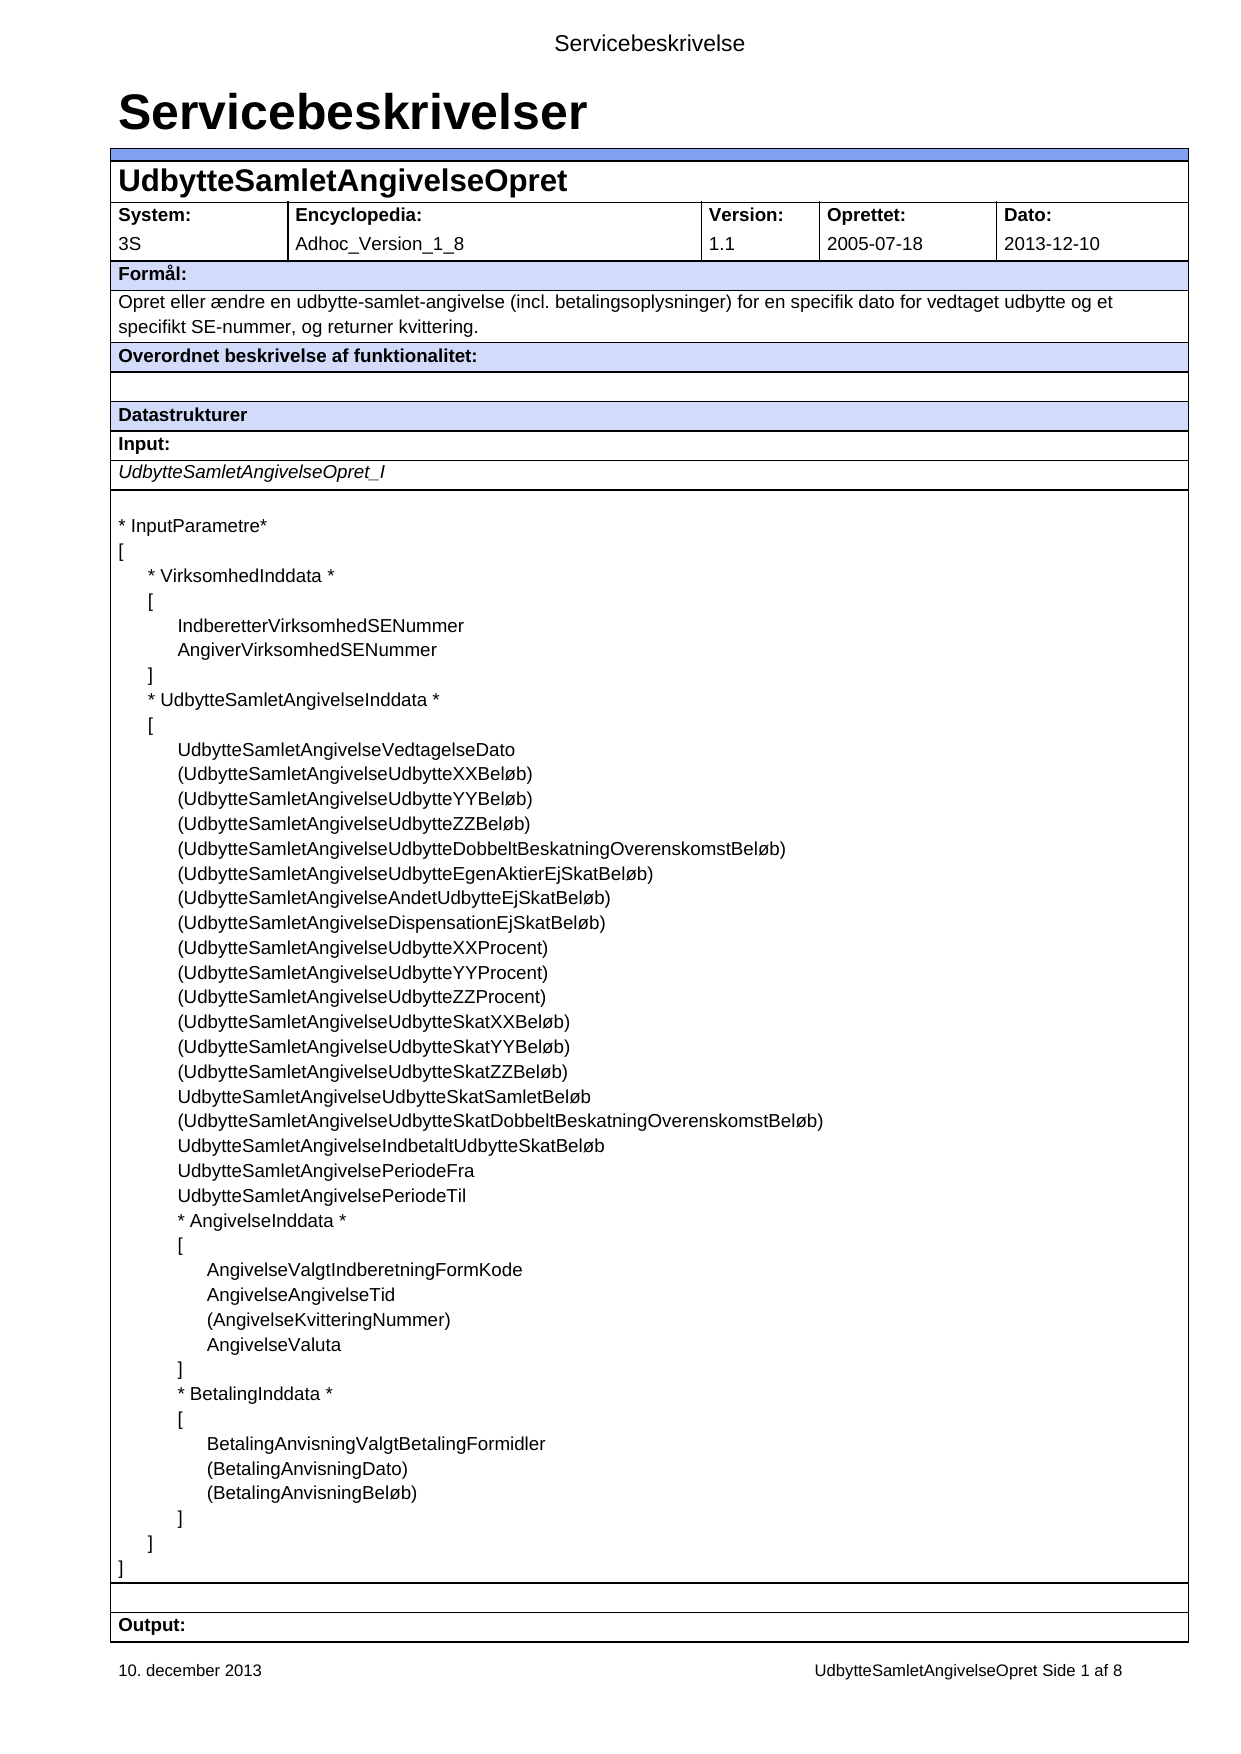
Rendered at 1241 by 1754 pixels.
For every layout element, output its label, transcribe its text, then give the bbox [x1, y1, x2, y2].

table_cell Version: [702, 203, 819, 231]
table_cell Formål: [111, 262, 1188, 290]
text Servicebeskrivelser [118, 82, 1181, 140]
table_cell 3S [111, 231, 287, 260]
table_cell 1.1 [702, 231, 819, 260]
table_cell 2005-07-18 [820, 231, 996, 260]
table_header [111, 149, 1188, 160]
table_cell Datastrukturer [111, 402, 1188, 430]
table_cell Input: [111, 432, 1188, 459]
table_cell Output: [111, 1613, 1188, 1641]
table_cell [111, 1584, 1188, 1611]
table_cell Oprettet: [820, 203, 996, 231]
table_cell System: [111, 203, 287, 231]
table_cell [111, 373, 1188, 401]
table_cell Dato: [997, 203, 1188, 231]
table_cell Overordnet beskrivelse af funktionalitet: [111, 343, 1188, 371]
table_cell Adhoc_Version_1_8 [289, 231, 701, 260]
table_cell UdbytteSamletAngivelseOpret [111, 162, 1188, 201]
table_cell Opret eller ændre en udbytte-samlet-angivelse (incl. betalingsoplysninger) for en specifik dato for vedtaget udbytte og et specifikt SE-nummer, og returner kvittering. [111, 291, 1188, 342]
table_cell Encyclopedia: [289, 203, 701, 231]
table_cell 2013-12-10 [997, 231, 1188, 260]
table_cell UdbytteSamletAngivelseOpret_I [111, 461, 1188, 489]
table_cell * InputParametre* [ * VirksomhedInddata * [ IndberetterVirksomhedSENummer AngiverVirksomhedSENummer ] * UdbytteSamletAngivelseInddata * [ UdbytteSamletAngivelseVedtagelseDato (UdbytteSamletAngivelseUdbytteXXBeløb) (UdbytteSamletAngivelseUdbytteYYBeløb) (UdbytteSamletAngivelseUdbytteZZBeløb) (UdbytteSamletAngivelseUdbytteDobbeltBeskatningOverenskomstBeløb) (UdbytteSamletAngivelseUdbytteEgenAktierEjSkatBeløb) (UdbytteSamletAngivelseAndetUdbytteEjSkatBeløb) (UdbytteSamletAngivelseDispensationEjSkatBeløb) (UdbytteSamletAngivelseUdbytteXXProcent) (UdbytteSamletAngivelseUdbytteYYProcent) (UdbytteSamletAngivelseUdbytteZZProcent) (UdbytteSamletAngivelseUdbytteSkatXXBeløb) (UdbytteSamletAngivelseUdbytteSkatYYBeløb) (UdbytteSamletAngivelseUdbytteSkatZZBeløb) UdbytteSamletAngivelseUdbytteSkatSamletBeløb (UdbytteSamletAngivelseUdbytteSkatDobbeltBeskatningOverenskomstBeløb) UdbytteSamletAngivelseIndbetaltUdbytteSkatBeløb UdbytteSamletAngivelsePeriodeFra UdbytteSamletAngivelsePeriodeTil * AngivelseInddata * [ AngivelseValgtIndberetningFormKode AngivelseAngivelseTid (AngivelseKvitteringNummer) AngivelseValuta ] * BetalingInddata * [ BetalingAnvisningValgtBetalingFormidler (BetalingAnvisningDato) (BetalingAnvisningBeløb) ] ] ] [111, 491, 1188, 1582]
